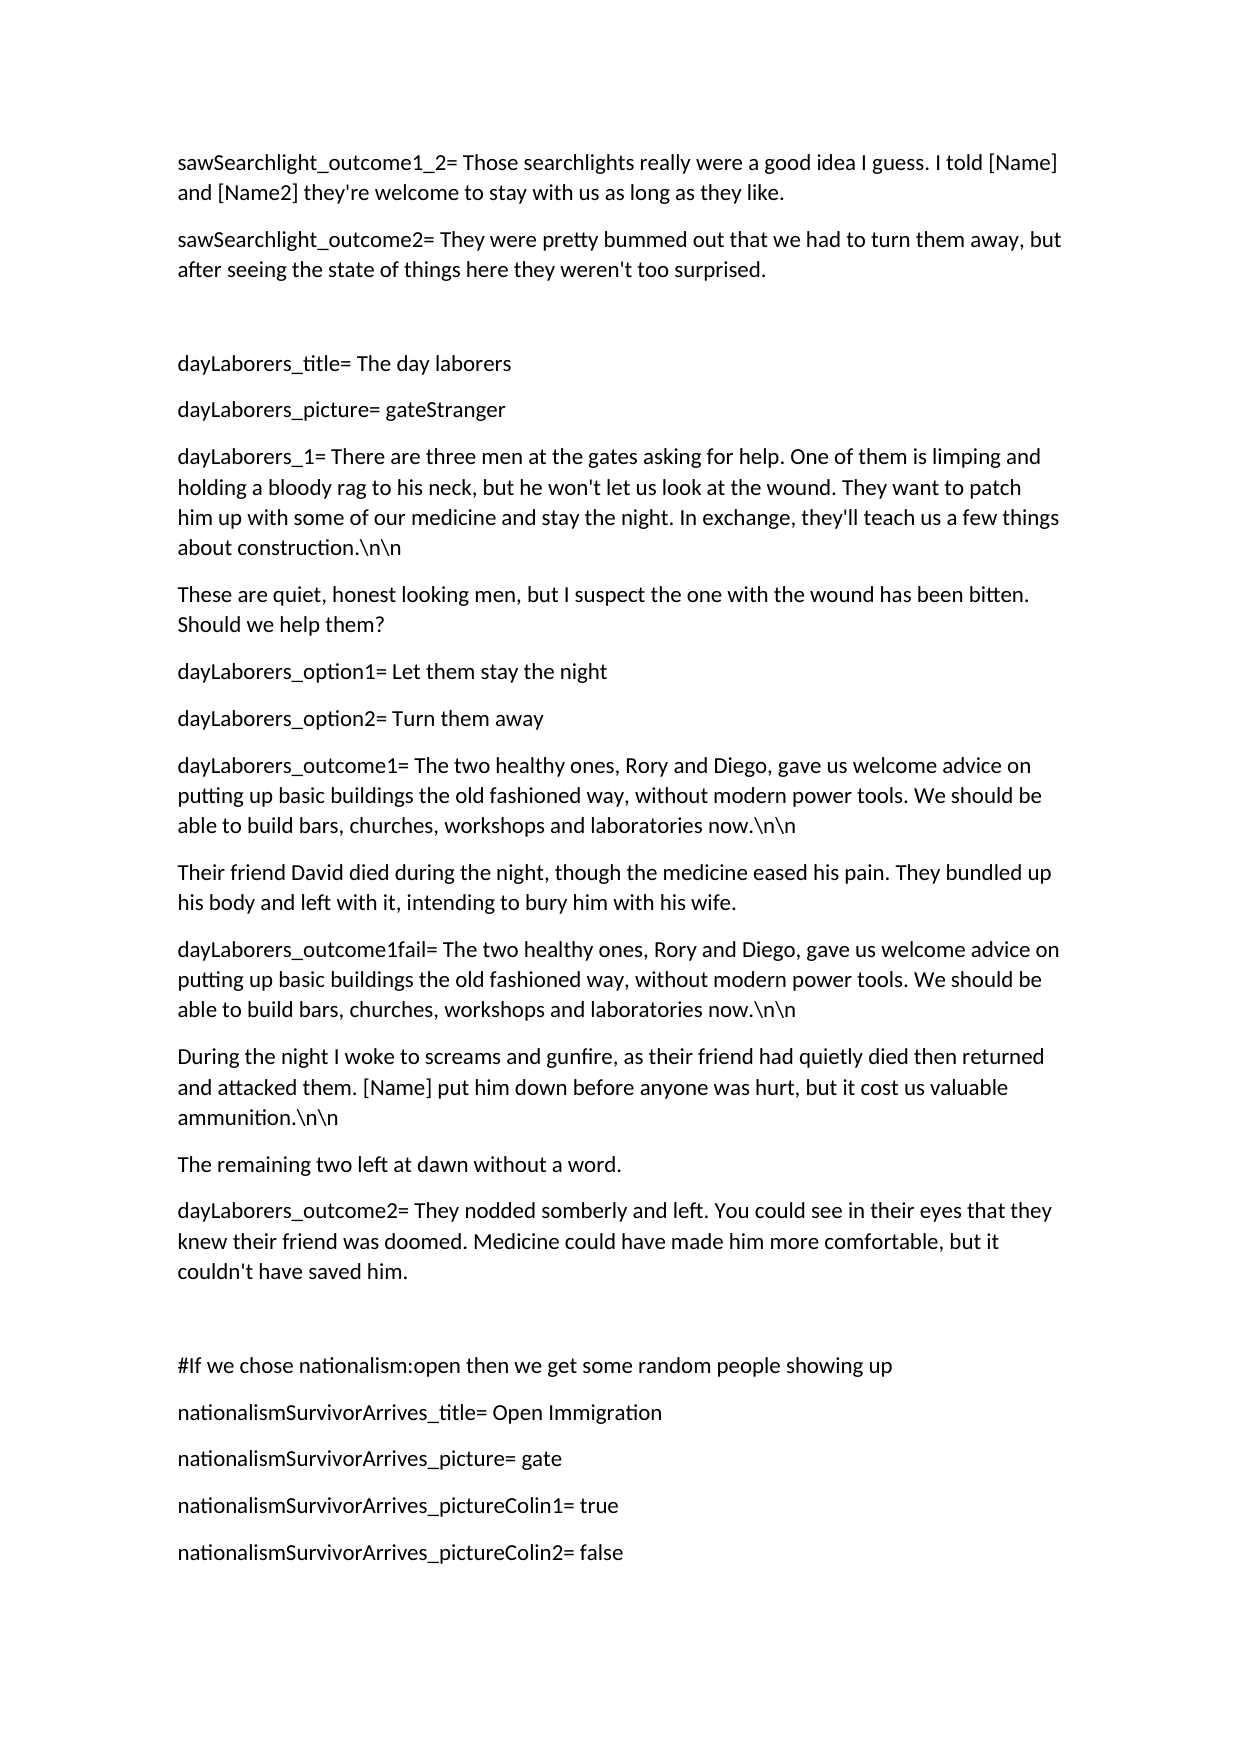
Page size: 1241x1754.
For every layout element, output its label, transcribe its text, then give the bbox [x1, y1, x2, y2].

text dayLaborers_title= The day laborers [177, 349, 1063, 377]
text These are quiet, honest looking men, but I suspect the one with the wound has been bitten. Should we help them? [177, 580, 1063, 638]
text During the night I woke to screams and gunfire, as their friend had quietly died then returned and attacked them. [Name] put him down before anyone was hurt, but it cost us valuable ammunition.\n\n [177, 1042, 1063, 1131]
text Their friend David died during the night, though the medicine eased his pain. They bundled up his body and left with it, intending to bury him with his wife. [177, 858, 1063, 916]
text dayLaborers_1= There are three men at the gates asking for help. One of them is limping and holding a bloody rag to his neck, but he won't let us look at the wound. They want to patch him up with some of our medicine and stay the night. In exchange, they'll teach us a few things about construction.\n\n [177, 442, 1063, 561]
text nationalismSurvivorArrives_title= Open Immigration [177, 1398, 1063, 1426]
text nationalismSurvivorArrives_picture= gate [177, 1444, 1063, 1472]
text dayLaborers_option1= Let them stay the night [177, 657, 1063, 685]
text sawSearchlight_outcome1_2= Those searchlights really were a good idea I guess. I told [Name] and [Name2] they're welcome to stay with us as long as they like. [177, 148, 1063, 206]
text sawSearchlight_outcome2= They were pretty bummed out that we had to turn them away, but after seeing the state of things here they weren't too surprised. [177, 225, 1063, 283]
text dayLaborers_option2= Turn them away [177, 704, 1063, 732]
text dayLaborers_picture= gateStranger [177, 396, 1063, 423]
text dayLaborers_outcome2= They nodded somberly and left. You could see in their eyes that they knew their friend was doomed. Medicine could have made him more comfortable, but it couldn't have saved him. [177, 1197, 1063, 1285]
text dayLaborers_outcome1= The two healthy ones, Rory and Diego, gave us welcome advice on putting up basic buildings the old fashioned way, without modern power tools. We should be able to build bars, churches, workshops and laboratories now.\n\n [177, 751, 1063, 839]
text dayLaborers_outcome1fail= The two healthy ones, Rory and Diego, gave us welcome advice on putting up basic buildings the old fashioned way, without modern power tools. We should be able to build bars, churches, workshops and laboratories now.\n\n [177, 935, 1063, 1023]
text nationalismSurvivorArrives_pictureColin1= true [177, 1491, 1063, 1519]
text The remaining two left at dawn without a word. [177, 1150, 1063, 1178]
text nationalismSurvivorArrives_pictureColin2= false [177, 1538, 1063, 1566]
text #If we chose nationalism:open then we get some random people showing up [177, 1351, 1063, 1379]
